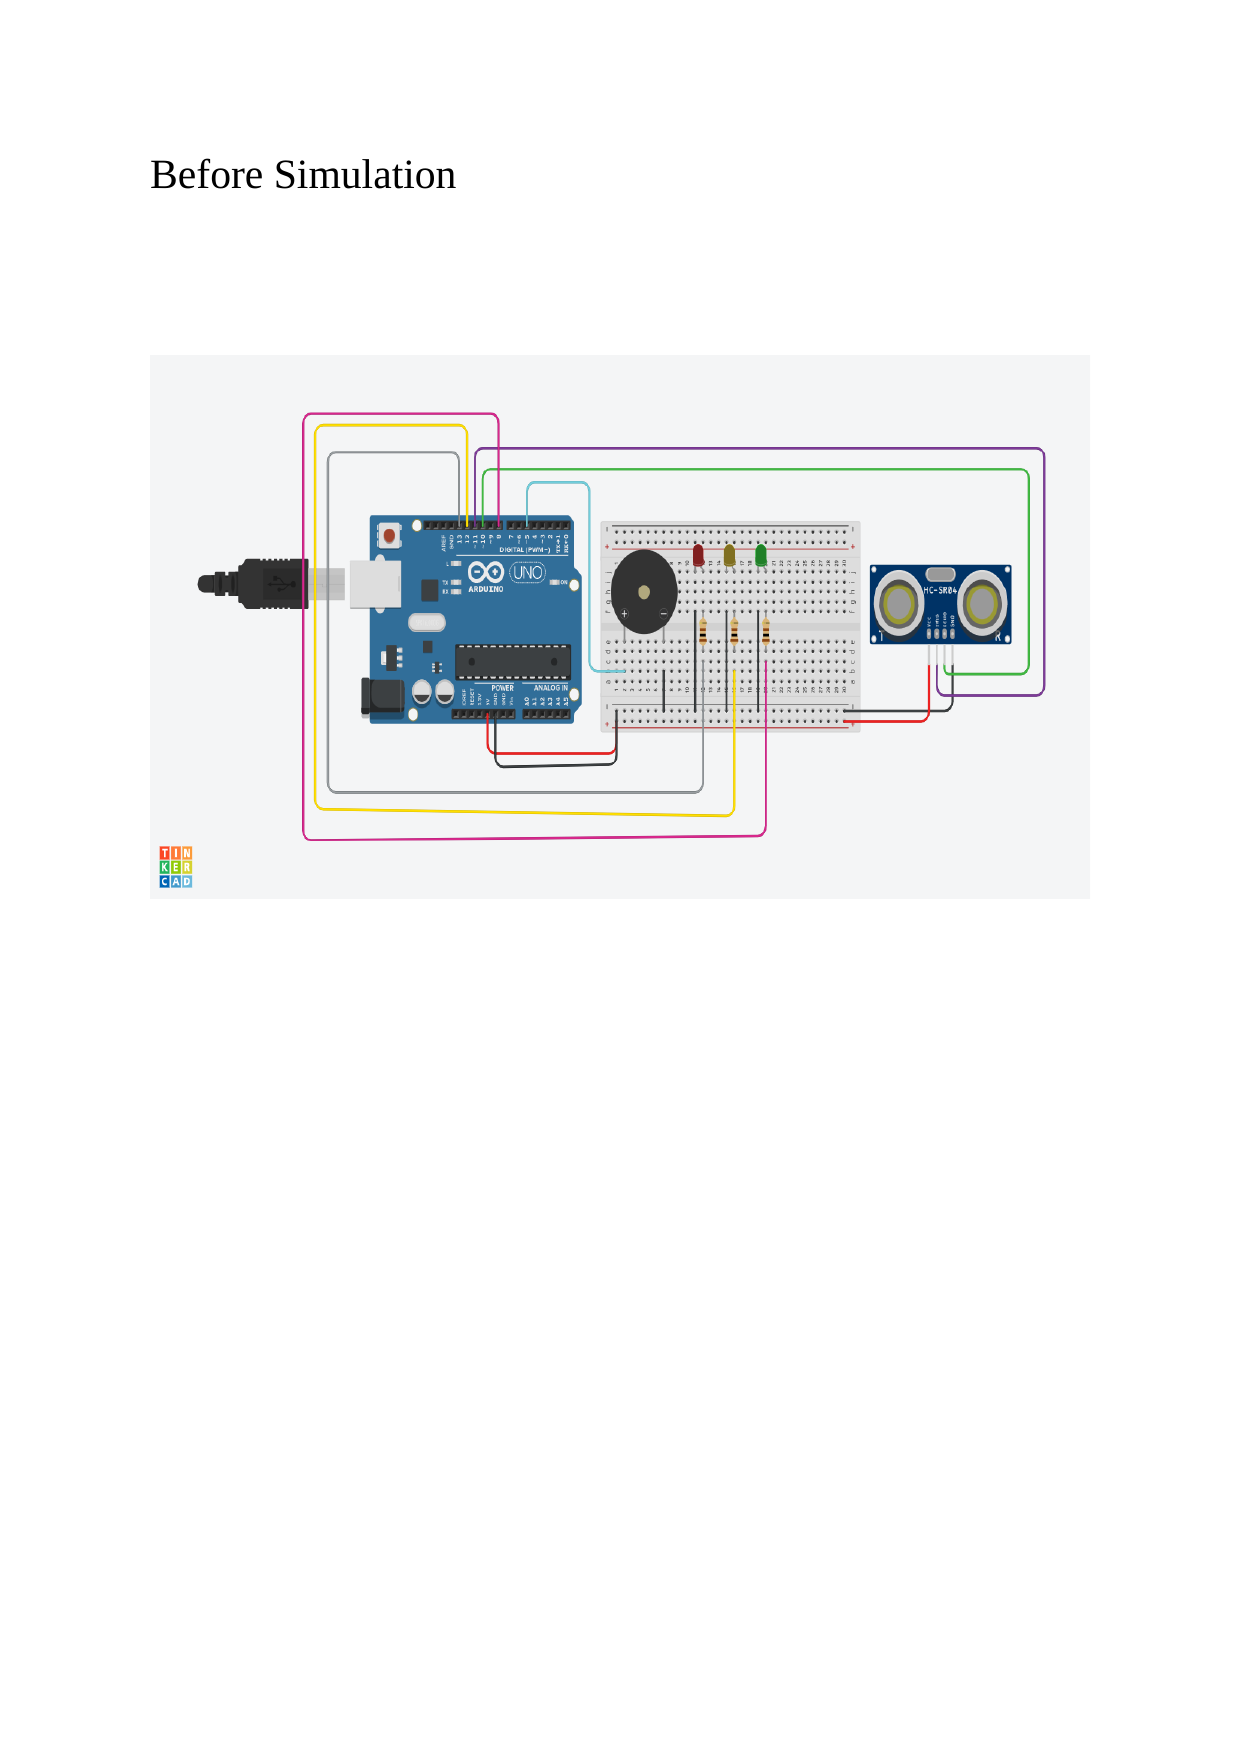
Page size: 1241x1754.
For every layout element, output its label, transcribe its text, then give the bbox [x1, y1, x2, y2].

text Before Simulation [150, 150, 1090, 198]
picture [150, 355, 1091, 899]
